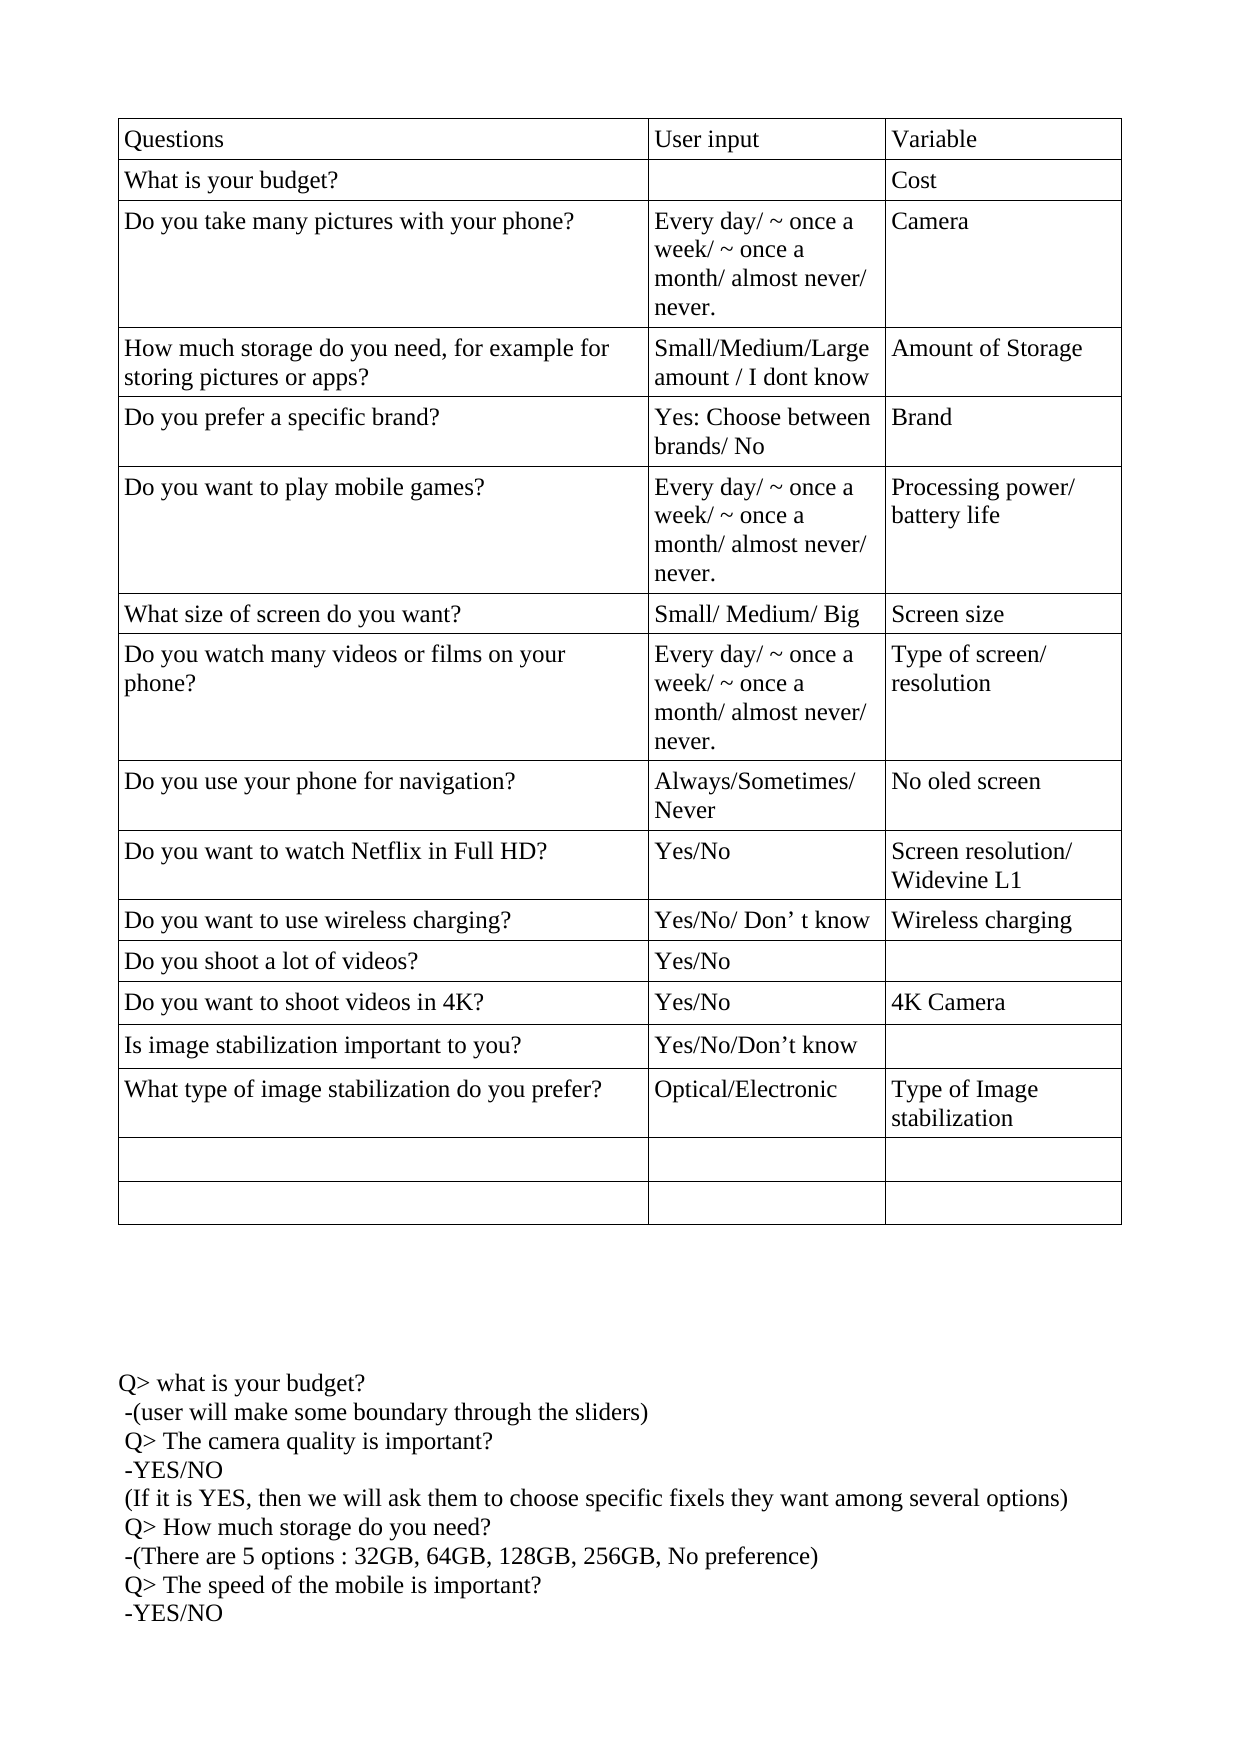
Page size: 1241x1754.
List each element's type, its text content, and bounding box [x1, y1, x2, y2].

table_cell [649, 160, 885, 199]
table_cell Do you use your phone for navigation? [119, 761, 648, 830]
table_cell Yes/No [649, 941, 885, 981]
table_cell [649, 1182, 885, 1224]
table_cell What size of screen do you want? [119, 594, 648, 633]
table_cell Screen size [886, 594, 1121, 633]
table_cell Do you take many pictures with your phone? [119, 201, 648, 327]
table_cell [119, 1138, 648, 1181]
table_cell Yes: Choose between brands/ No [649, 397, 885, 466]
table_cell Do you want to watch Netflix in Full HD? [119, 831, 648, 899]
table_cell [886, 941, 1121, 981]
table_cell What type of image stabilization do you prefer? [119, 1069, 648, 1137]
table_cell Amount of Storage [886, 328, 1121, 396]
text -YES/NO [118, 1598, 1122, 1627]
text Q> what is your budget? [118, 1368, 1122, 1397]
text (If it is YES, then we will ask them to choose specific fixels they want among several options) [118, 1483, 1122, 1512]
table_cell Do you prefer a specific brand? [119, 397, 648, 466]
table_cell Every day/ ~ once a week/ ~ once a month/ almost never/ never. [649, 201, 885, 327]
table_cell Do you shoot a lot of videos? [119, 941, 648, 981]
table_header Questions [119, 119, 648, 159]
table_cell [119, 1182, 648, 1224]
table_cell Camera [886, 201, 1121, 327]
table_cell Small/ Medium/ Big [649, 594, 885, 633]
table_cell No oled screen [886, 761, 1121, 830]
table_cell Yes/No/ Don’ t know [649, 900, 885, 940]
text -YES/NO [118, 1455, 1122, 1483]
text Q> How much storage do you need? [118, 1512, 1122, 1541]
table_cell Type of Image stabilization [886, 1069, 1121, 1137]
table_cell Brand [886, 397, 1121, 466]
table_cell Optical/Electronic [649, 1069, 885, 1137]
table_cell Yes/No [649, 982, 885, 1024]
table_cell Yes/No/Don’t know [649, 1025, 885, 1068]
table_cell Is image stabilization important to you? [119, 1025, 648, 1068]
table_cell How much storage do you need, for example for storing pictures or apps? [119, 328, 648, 396]
text -(user will make some boundary through the sliders) [118, 1397, 1122, 1426]
table_cell [886, 1025, 1121, 1068]
table_cell Cost [886, 160, 1121, 199]
table_cell Wireless charging [886, 900, 1121, 940]
table_cell Small/Medium/Large amount / I dont know [649, 328, 885, 396]
table_cell Do you watch many videos or films on your phone? [119, 634, 648, 760]
table_cell Processing power/ battery life [886, 467, 1121, 592]
table_header Variable [886, 119, 1121, 159]
table_cell 4K Camera [886, 982, 1121, 1024]
table_cell Do you want to use wireless charging? [119, 900, 648, 940]
table_cell [886, 1138, 1121, 1181]
table_cell Type of screen/ resolution [886, 634, 1121, 760]
table_cell Always/Sometimes/ Never [649, 761, 885, 830]
text -(There are 5 options : 32GB, 64GB, 128GB, 256GB, No preference) [118, 1541, 1122, 1570]
table_cell [886, 1182, 1121, 1224]
table_cell Every day/ ~ once a week/ ~ once a month/ almost never/ never. [649, 634, 885, 760]
table_cell Yes/No [649, 831, 885, 899]
table_cell What is your budget? [119, 160, 648, 199]
text Q> The camera quality is important? [118, 1426, 1122, 1455]
table_cell [649, 1138, 885, 1181]
text Q> The speed of the mobile is important? [118, 1570, 1122, 1598]
table_header User input [649, 119, 885, 159]
table_cell Do you want to play mobile games? [119, 467, 648, 592]
table_cell Every day/ ~ once a week/ ~ once a month/ almost never/ never. [649, 467, 885, 592]
table_cell Screen resolution/ Widevine L1 [886, 831, 1121, 899]
table_cell Do you want to shoot videos in 4K? [119, 982, 648, 1024]
